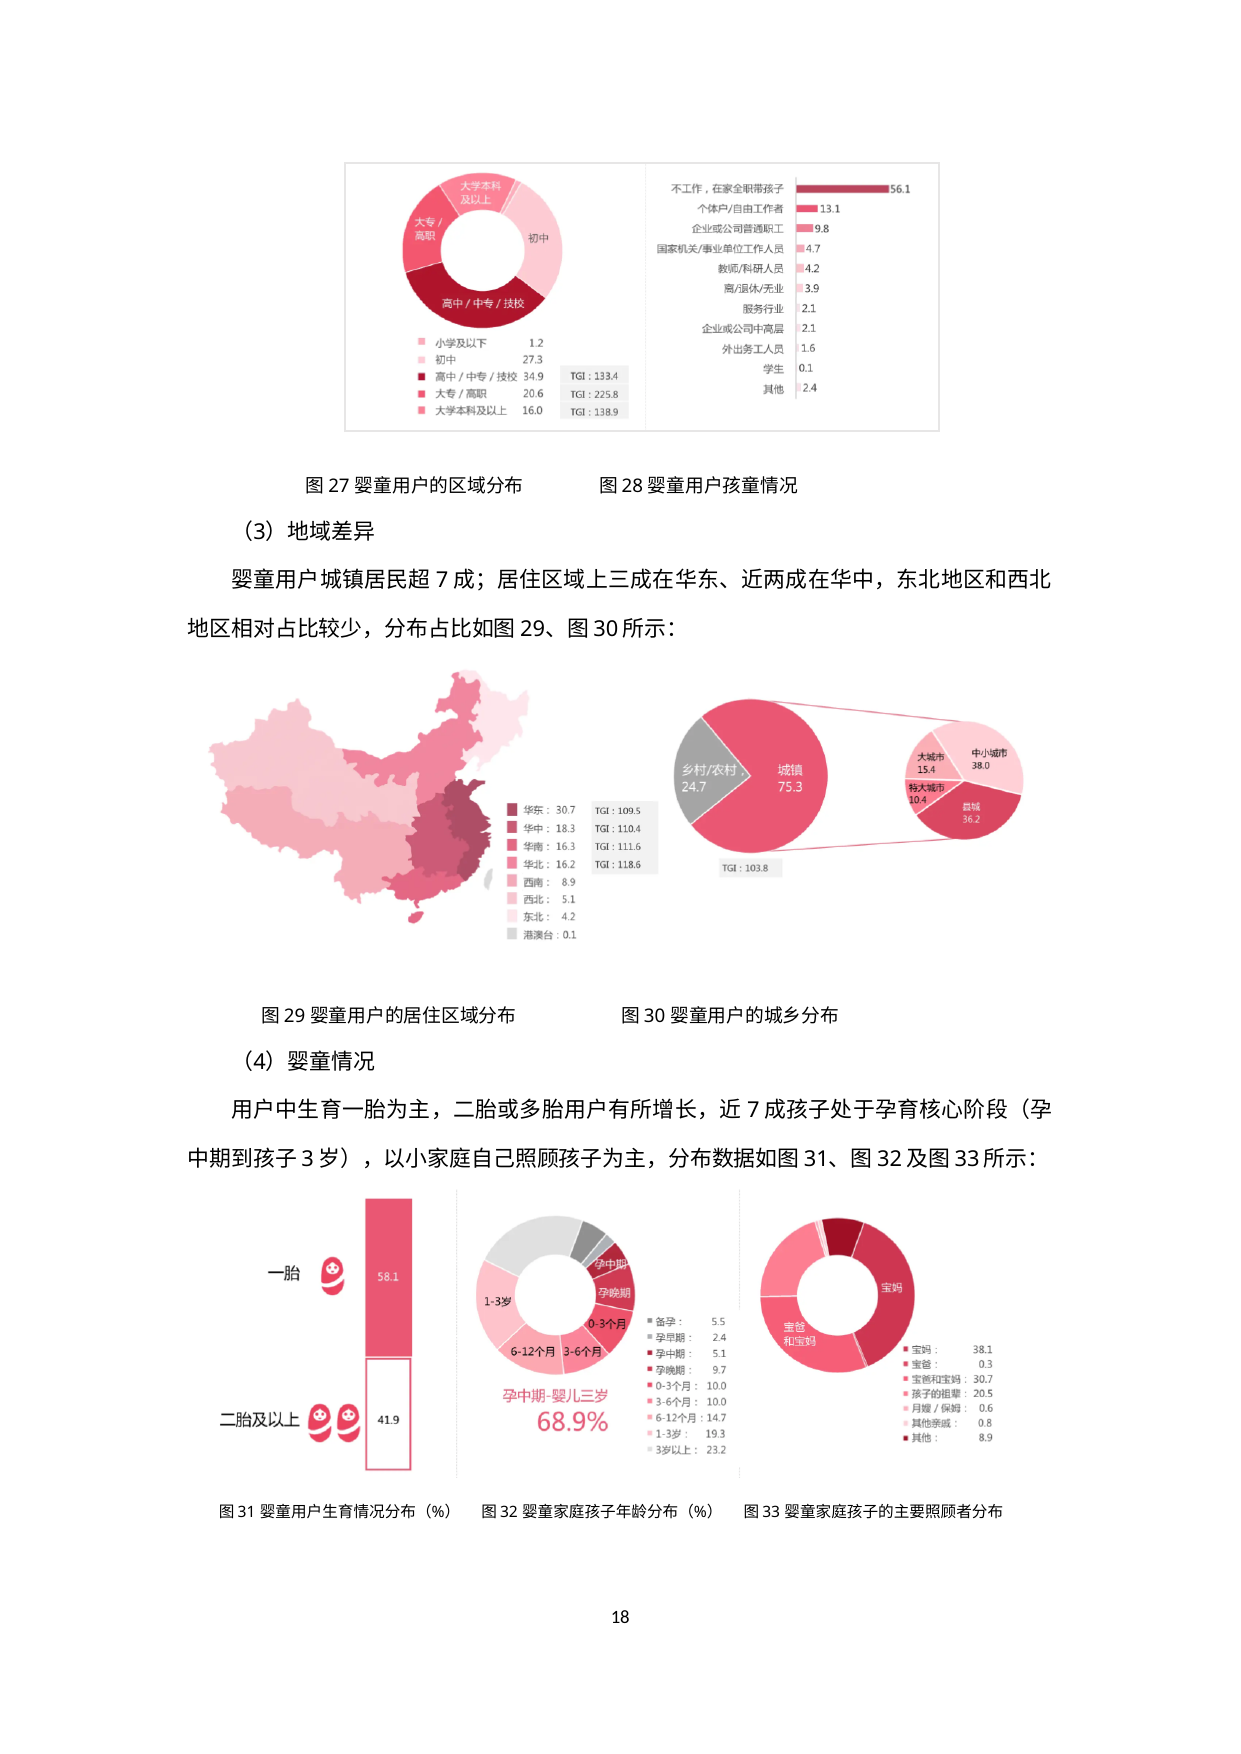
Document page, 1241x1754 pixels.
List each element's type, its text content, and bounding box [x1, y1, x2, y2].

text 婴童用户城镇居民超7成；居住区域上三成在华东、近两成在华中，东北地区和西北地区相对占比较少，分布占比如图29、图30所示： [187, 562, 1053, 643]
text 图27 婴童用户的区域分布 图28 婴童用户孩童情况 [187, 468, 1053, 500]
picture [187, 659, 1053, 955]
picture [346, 164, 938, 430]
text 图31 婴童用户生育情况分布（%） 图32 婴童家庭孩子年龄分布（%） 图33 婴童家庭孩子的主要照顾者分布 [187, 1495, 1053, 1527]
list 地域差异 [187, 514, 1053, 546]
picture [211, 1189, 1029, 1478]
list 婴童情况 [187, 1044, 1053, 1076]
text 图29 婴童用户的居住区域分布 图30 婴童用户的城乡分布 [187, 998, 1053, 1030]
text 用户中生育一胎为主，二胎或多胎用户有所增长，近7成孩子处于孕育核心阶段（孕中期到孩子3岁），以小家庭自己照顾孩子为主，分布数据如图31、图32及图33所示： [187, 1092, 1053, 1173]
